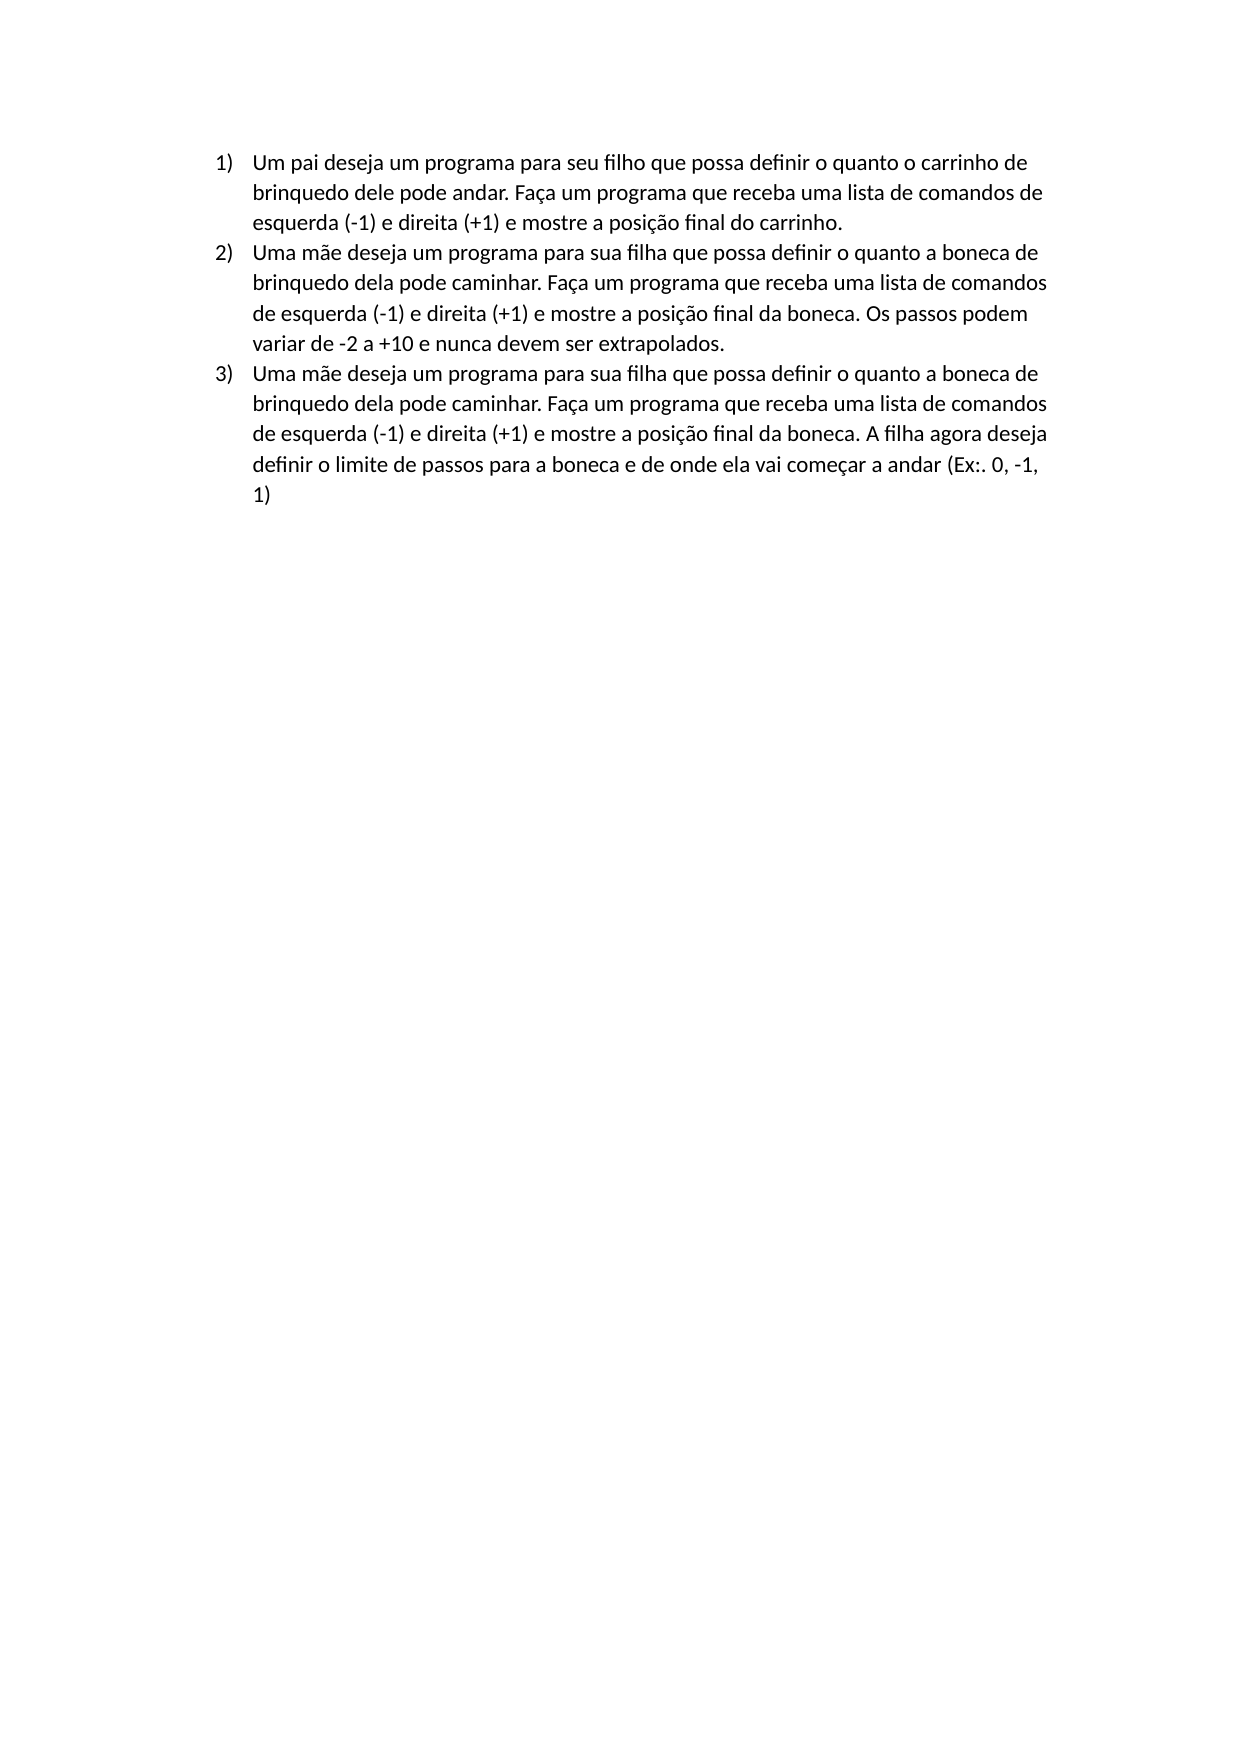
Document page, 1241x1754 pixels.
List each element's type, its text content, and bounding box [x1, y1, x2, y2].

list Uma mãe deseja um programa para sua filha que possa definir o quanto a boneca de brinquedo dela pode caminhar. Faça um programa que receba uma lista de comandos de esquerda (-1) e direita (+1) e mostre a posição final da boneca. A filha agora deseja definir o limite de passos para a boneca e de onde ela vai começar a andar (Ex:. 0, -1, 1) [215, 359, 1063, 508]
list Uma mãe deseja um programa para sua filha que possa definir o quanto a boneca de brinquedo dela pode caminhar. Faça um programa que receba uma lista de comandos de esquerda (-1) e direita (+1) e mostre a posição final da boneca. Os passos podem variar de -2 a +10 e nunca devem ser extrapolados. [215, 238, 1063, 357]
list Um pai deseja um programa para seu filho que possa definir o quanto o carrinho de brinquedo dele pode andar. Faça um programa que receba uma lista de comandos de esquerda (-1) e direita (+1) e mostre a posição final do carrinho. [215, 148, 1063, 236]
